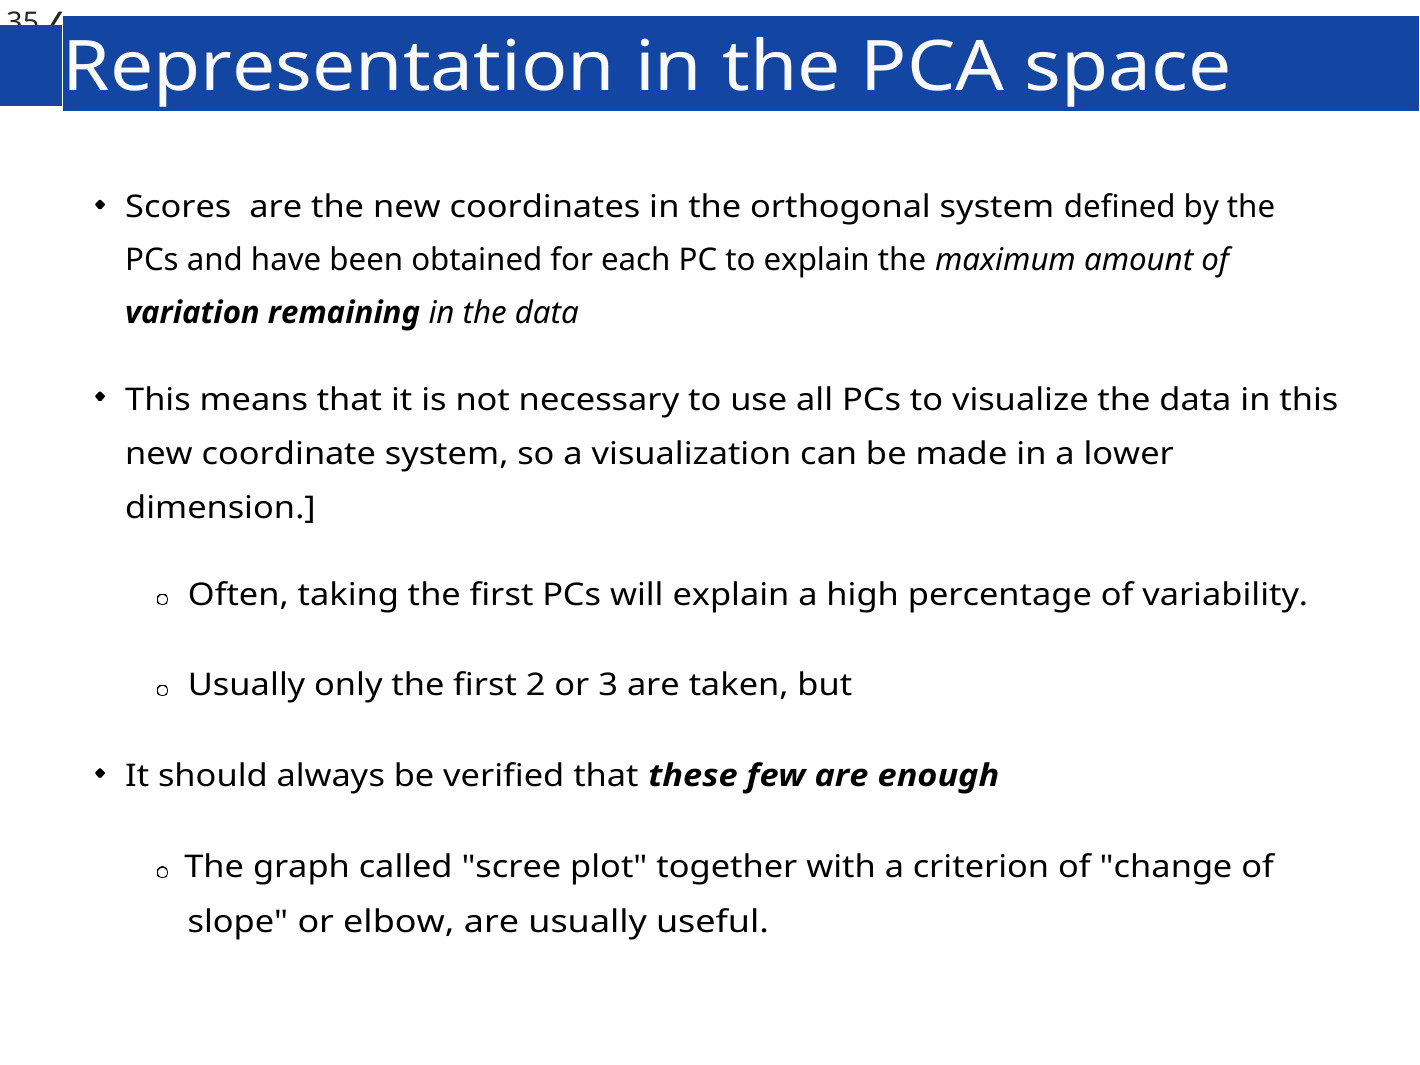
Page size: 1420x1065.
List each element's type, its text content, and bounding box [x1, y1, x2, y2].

text Scores are the new coordinates in the orthogonal system defined by the PCs and have been obtained for each PC to explain the maximum amount of variation remaining in the data [125, 184, 1322, 333]
text Often, taking the first PCs will explain a high percentage of variability. [157, 572, 1420, 614]
picture [157, 685, 168, 696]
text It should always be verified that these few are enough [125, 753, 1420, 796]
text Usually only the first 2 or 3 are taken, but [157, 662, 1420, 705]
text This means that it is not necessary to use all PCs to visualize the data in this new coordinate system, so a visualization can be made in a lower dimension.] [125, 376, 1342, 528]
text The graph called "scree plot" together with a criterion of "change of slope" or elbow, are usually useful. [157, 844, 1342, 941]
picture [157, 866, 168, 878]
picture [157, 594, 168, 605]
subtitle Representation in the PCA space [0, 16, 63, 111]
